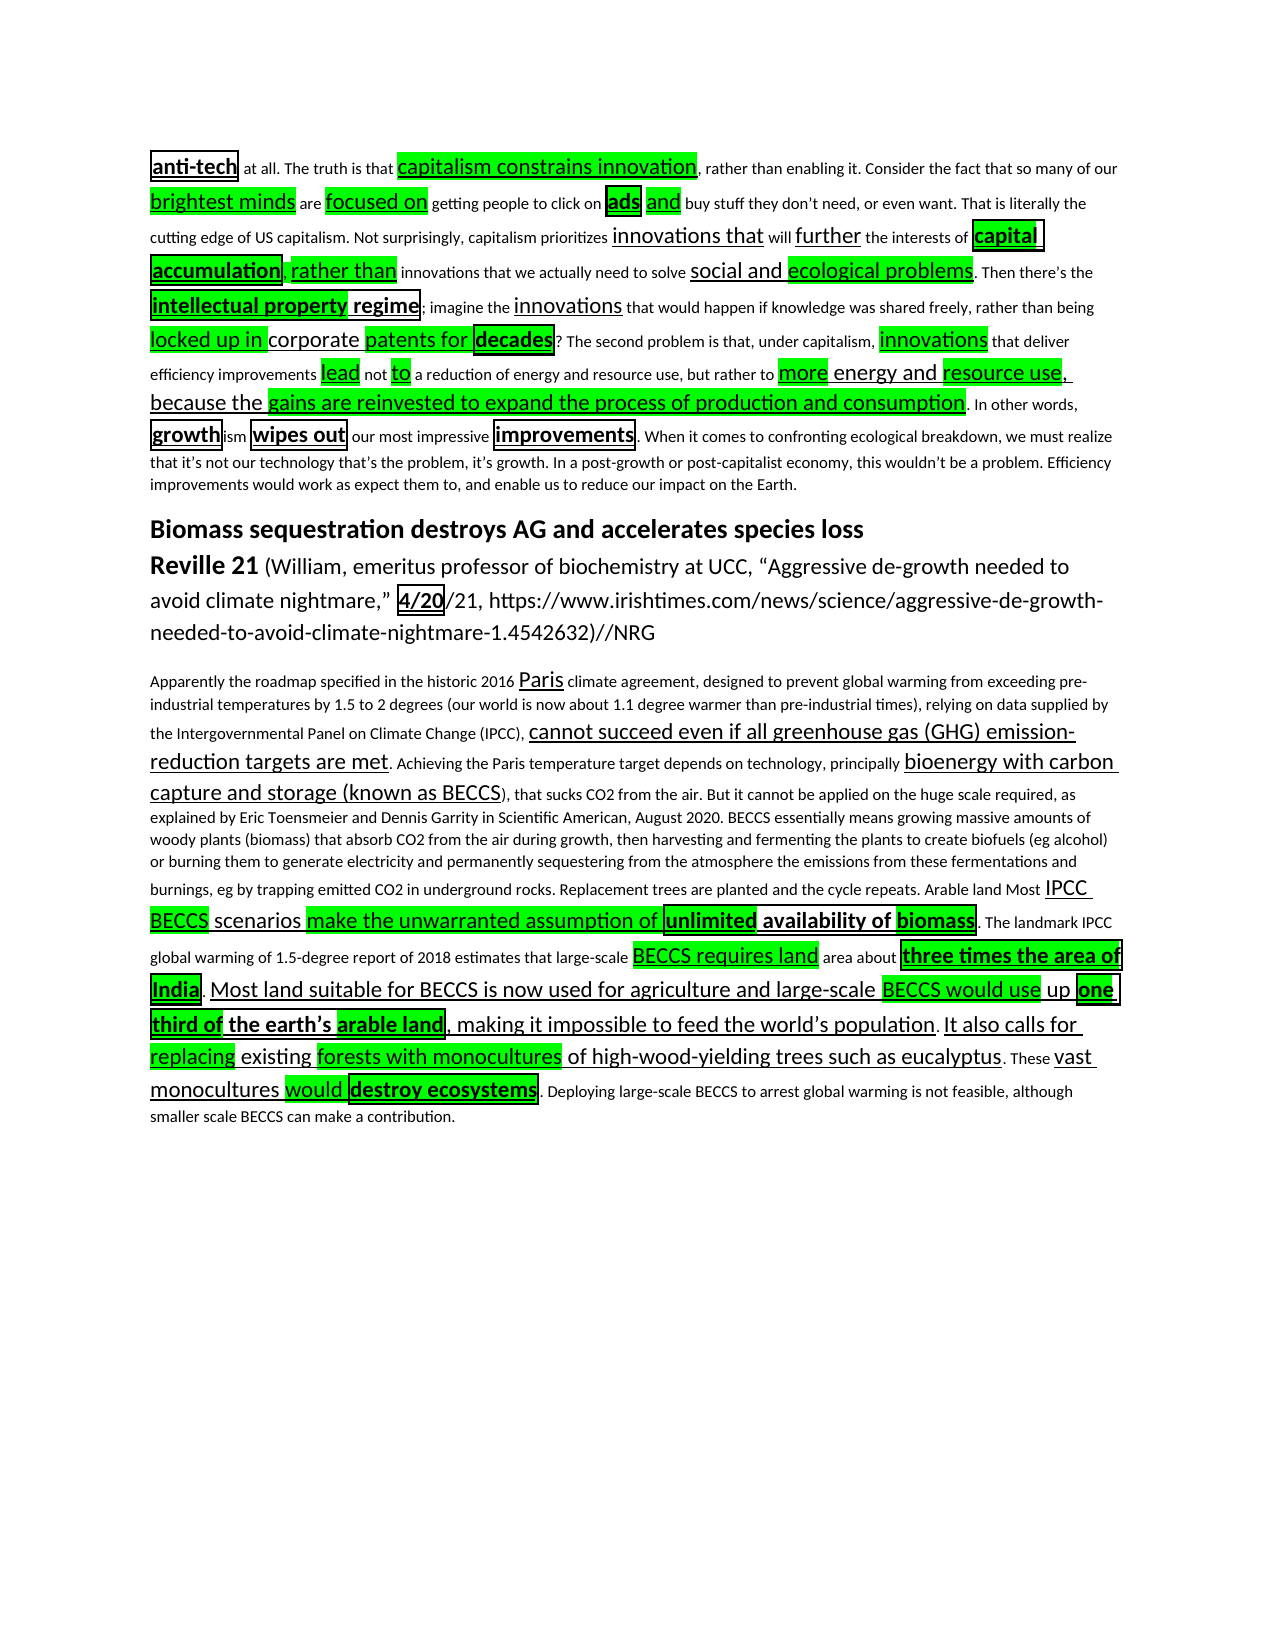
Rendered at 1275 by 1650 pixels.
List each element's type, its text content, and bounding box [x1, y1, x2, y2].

text Biomass sequestration destroys AG and accelerates species loss [150, 513, 1125, 546]
text Apparently the roadmap specified in the historic 2016 Paris climate agreement, designed to prevent global warming from exceeding pre-industrial temperatures by 1.5 to 2 degrees (our world is now about 1.1 degree warmer than pre-industrial times), relying on data supplied by the Intergovernmental Panel on Climate Change (IPCC), cannot succeed even if all greenhouse gas (GHG) emission-reduction targets are met. Achieving the Paris temperature target depends on technology, principally bioenergy with carbon capture and storage (known as BECCS), that sucks CO2 from the air. But it cannot be applied on the huge scale required, as explained by Eric Toensmeier and Dennis Garrity in Scientific American, August 2020. BECCS essentially means growing massive amounts of woody plants (biomass) that absorb CO2 from the air during growth, then harvesting and fermenting the plants to create biofuels (eg alcohol) or burning them to generate electricity and permanently sequestering from the atmosphere the emissions from these fermentations and burnings, eg by trapping emitted CO2 in underground rocks. Replacement trees are planted and the cycle repeats. Arable land Most IPCC BECCS scenarios make the unwarranted assumption of unlimited availability of biomass. The landmark IPCC global warming of 1.5-degree report of 2018 estimates that large-scale BECCS requires land area about three times the area of India. Most land suitable for BECCS is now used for agriculture and large-scale BECCS would use up one third of the earth’s arable land, making it impossible to feed the world’s population. It also calls for replacing existing forests with monocultures of high-wood-yielding trees such as eucalyptus. These vast monocultures would destroy ecosystems. Deploying large-scale BECCS to arrest global warming is not feasible, although smaller scale BECCS can make a contribution. [150, 665, 1125, 1127]
text Reville 21 (William, emeritus professor of biochemistry at UCC, “Aggressive de-growth needed to avoid climate nightmare,” 4/20/21, https://www.irishtimes.com/news/science/aggressive-de-growth-needed-to-avoid-climate-nightmare-1.4542632)//NRG [150, 548, 1125, 646]
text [150, 150, 1125, 494]
